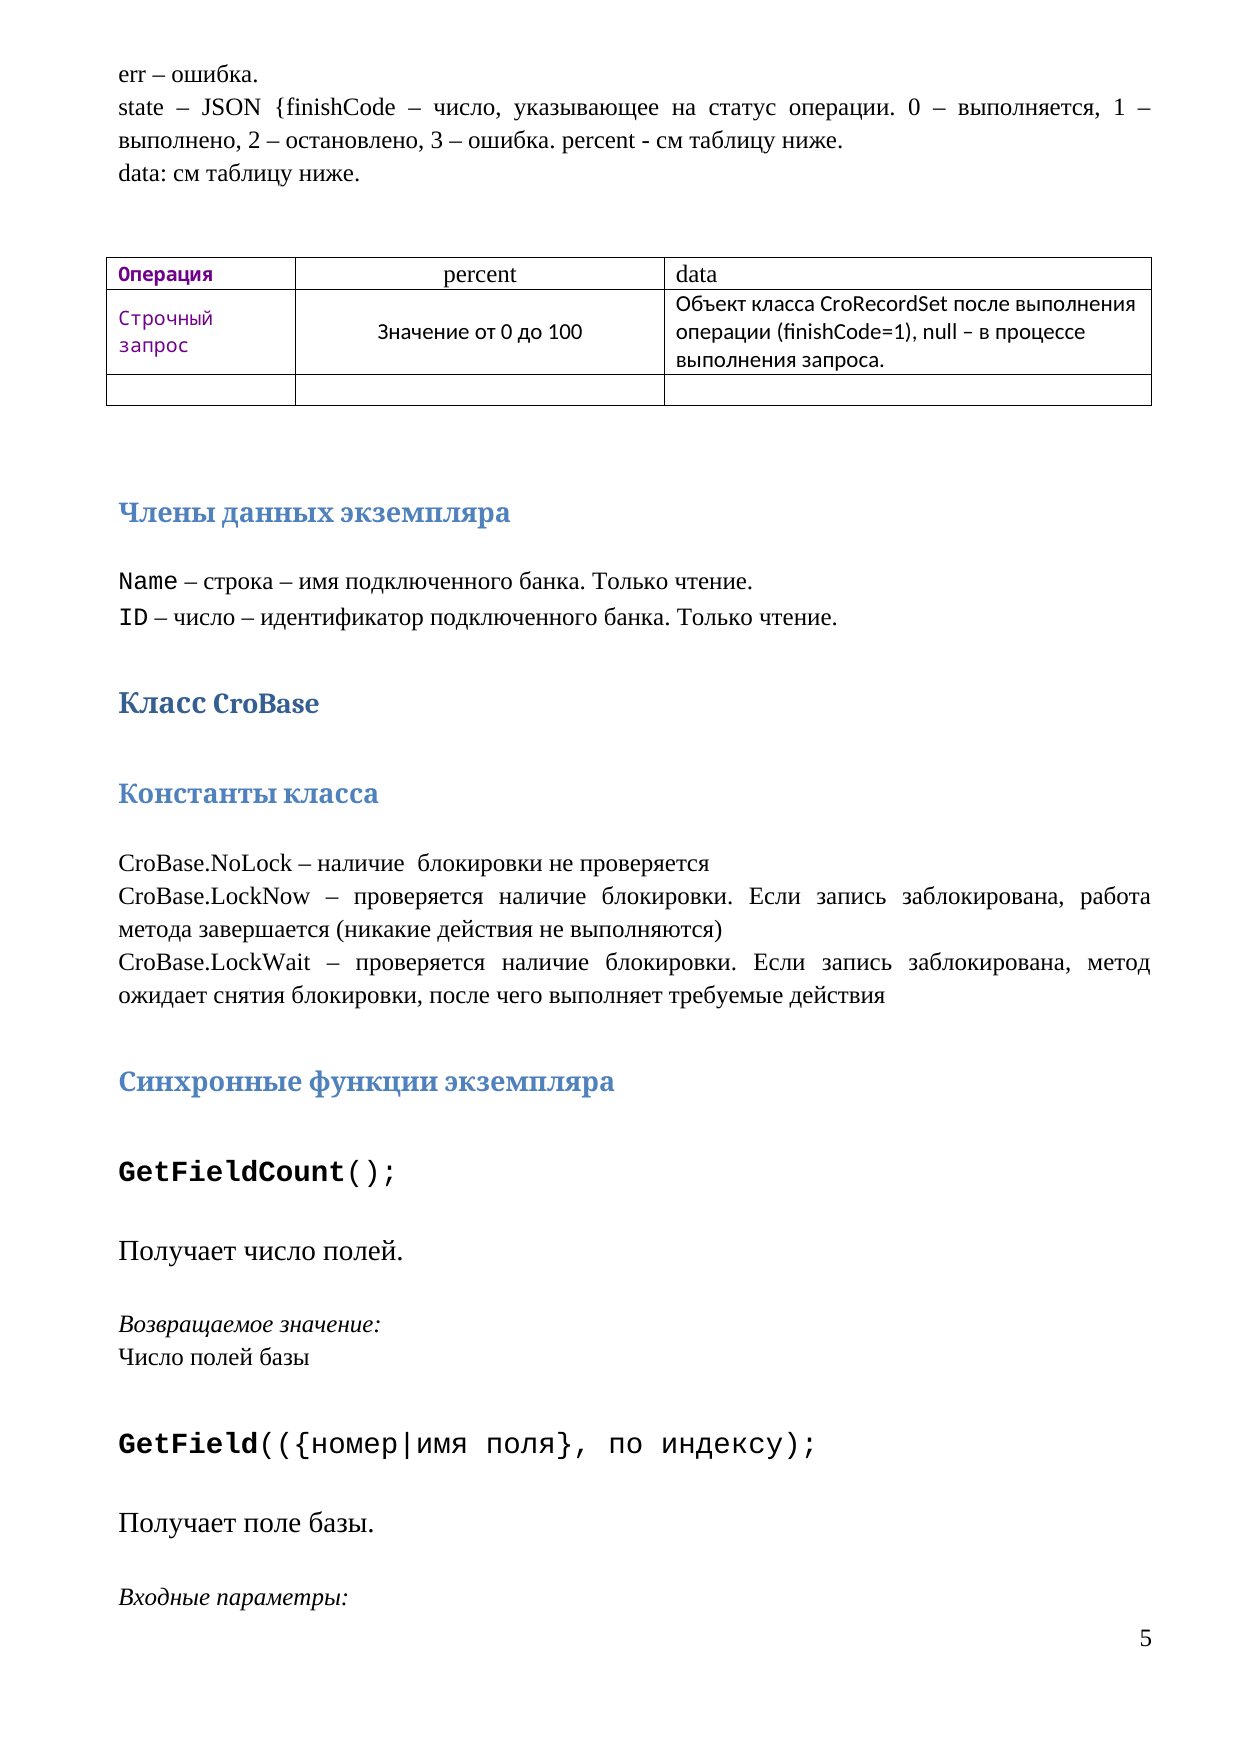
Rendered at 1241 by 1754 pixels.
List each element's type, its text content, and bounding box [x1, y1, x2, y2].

table_cell Объект класса CroRecordSet после выполнения операции (finishCode=1), null – в процессе выполнения запроса. [665, 290, 1151, 373]
table_cell Значение от 0 до 100 [296, 290, 664, 373]
text Получает поле базы. [118, 1505, 1152, 1538]
table_cell Строчный запрос [107, 290, 295, 373]
text Получает число полей. [118, 1233, 1152, 1266]
table_header data [665, 258, 1151, 288]
text CroBase.NoLock – наличие блокировки не проверяется [118, 848, 1152, 877]
table_cell [665, 375, 1151, 405]
text CroBase.LockNow – проверяется наличие блокировки. Если запись заблокирована, работа метода завершается (никакие действия не выполняются) [118, 881, 1152, 943]
subtitle Константы класса [118, 779, 1152, 811]
text err – ошибка. [118, 59, 1152, 88]
text Name – строка – имя подключенного банка. Только чтение. [118, 566, 1152, 597]
text data: см таблицу ниже. [118, 158, 1152, 187]
table_header Операция [107, 258, 295, 288]
text CroBase.LockWait – проверяется наличие блокировки. Если запись заблокирована, метод ожидает снятия блокировки, после чего выполняет требуемые действия [118, 947, 1152, 1009]
table_header percent [296, 258, 664, 288]
text Число полей базы [118, 1342, 1152, 1371]
table_cell [296, 375, 664, 405]
subtitle GetField(({номер|имя поля}, по индексу); [118, 1429, 1152, 1462]
text state – JSON {finishCode – число, указывающее на статус операции. 0 – выполняется, 1 – выполнено, 2 – остановлено, 3 – ошибка. percent - см таблицу ниже. [118, 92, 1152, 154]
subtitle GetFieldCount(); [118, 1157, 1152, 1190]
subtitle Члены данных экземпляра [118, 498, 1152, 529]
subtitle Класс CroBase [118, 687, 1152, 721]
text Входные параметры: [118, 1582, 1152, 1611]
text ID – число – идентификатор подключенного банка. Только чтение. [118, 602, 1152, 633]
text Возвращаемое значение: [118, 1309, 1152, 1338]
subtitle Синхронные функции экземпляра [118, 1067, 1152, 1098]
table_cell [107, 375, 295, 405]
